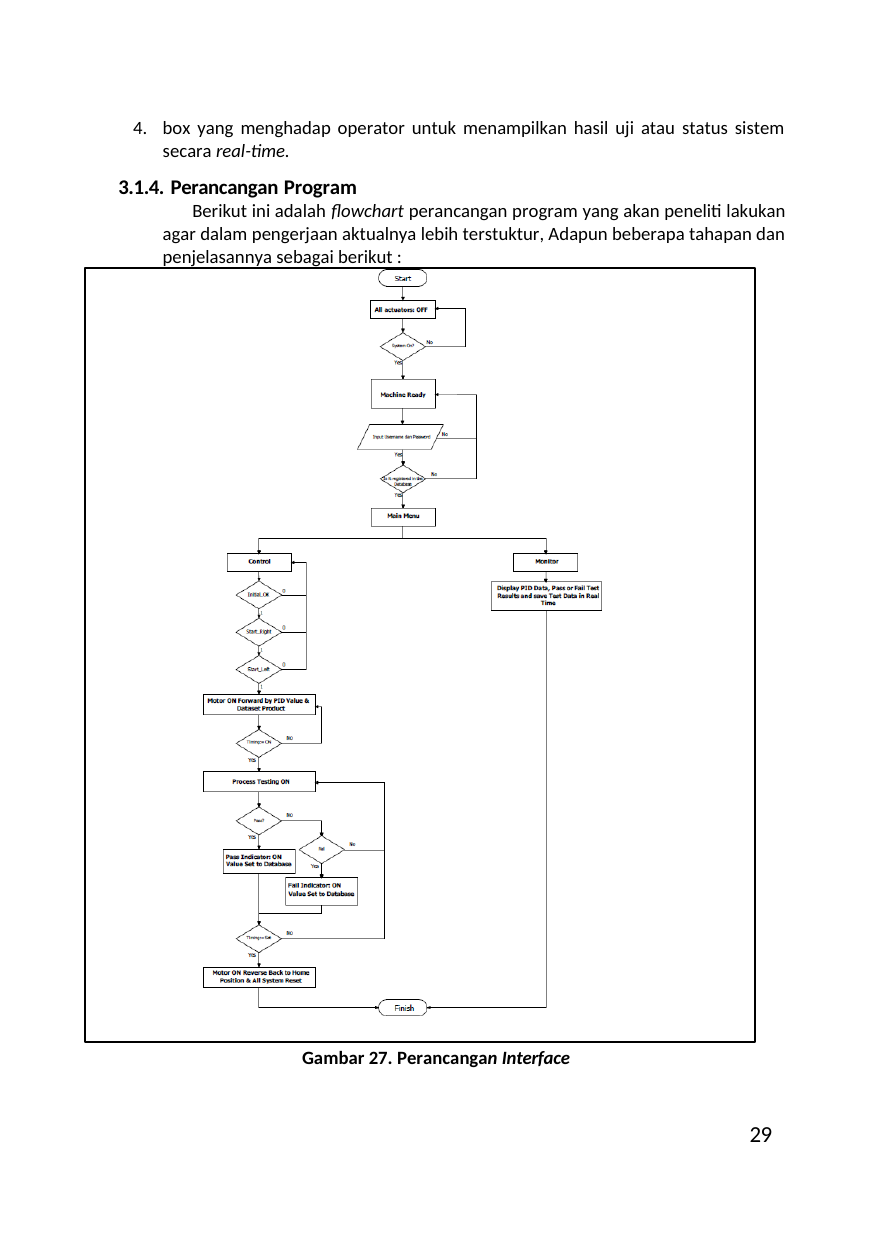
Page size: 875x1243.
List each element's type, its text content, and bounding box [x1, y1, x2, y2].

text Berikut ini adalah flowchart perancangan program yang akan peneliti lakukan agar dalam pengerjaan aktualnya lebih terstuktur, Adapun beberapa tahapan dan penjelasannya sebagai berikut : [162, 199, 786, 268]
text Gambar 27. Perancangan Interface [100, 1046, 774, 1069]
subtitle Perancangan Program [118, 174, 800, 199]
picture [203, 269, 602, 1016]
list box yang menghadap operator untuk menampilkan hasil uji atau status sistem secara real-time. [133, 116, 785, 162]
